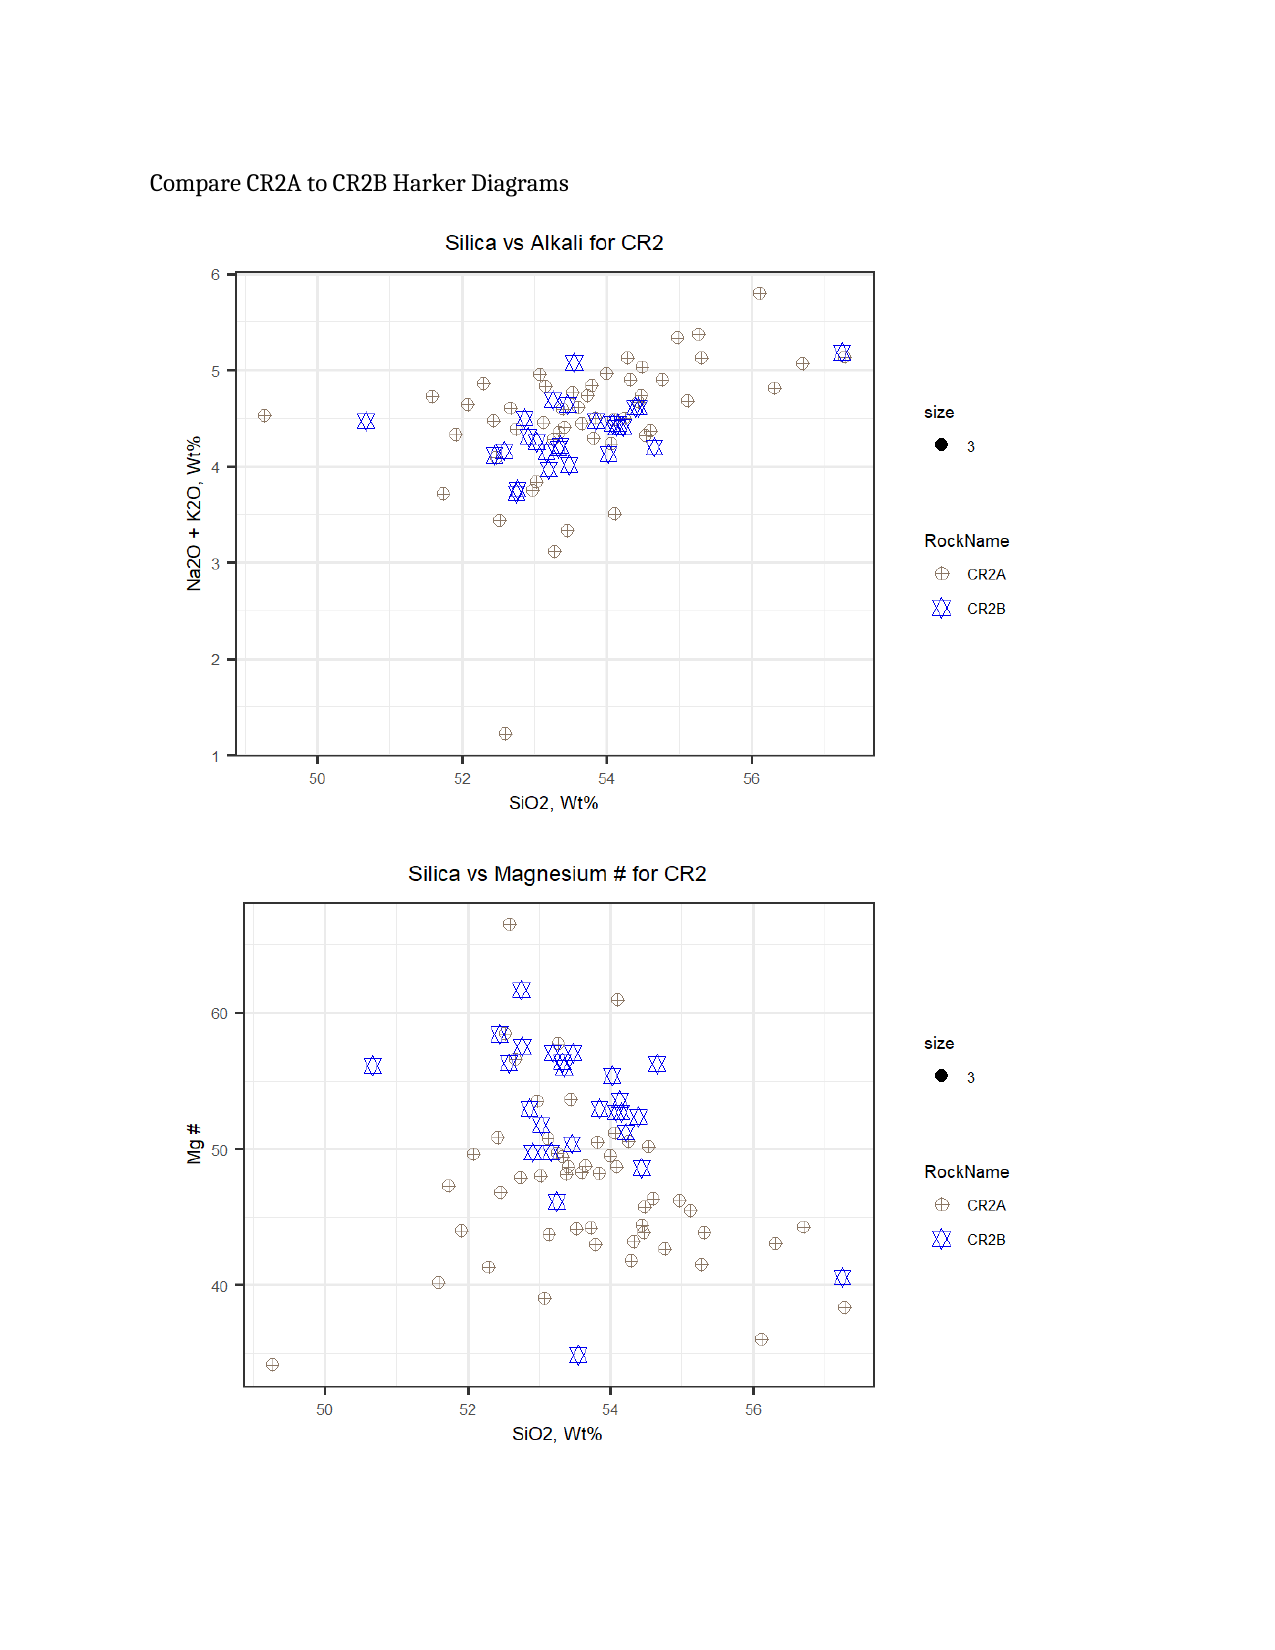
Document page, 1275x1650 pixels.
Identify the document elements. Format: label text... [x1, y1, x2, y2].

picture [168, 847, 1044, 1460]
picture [168, 216, 1044, 829]
text Compare CR2A to CR2B Harker Diagrams [150, 169, 1125, 197]
